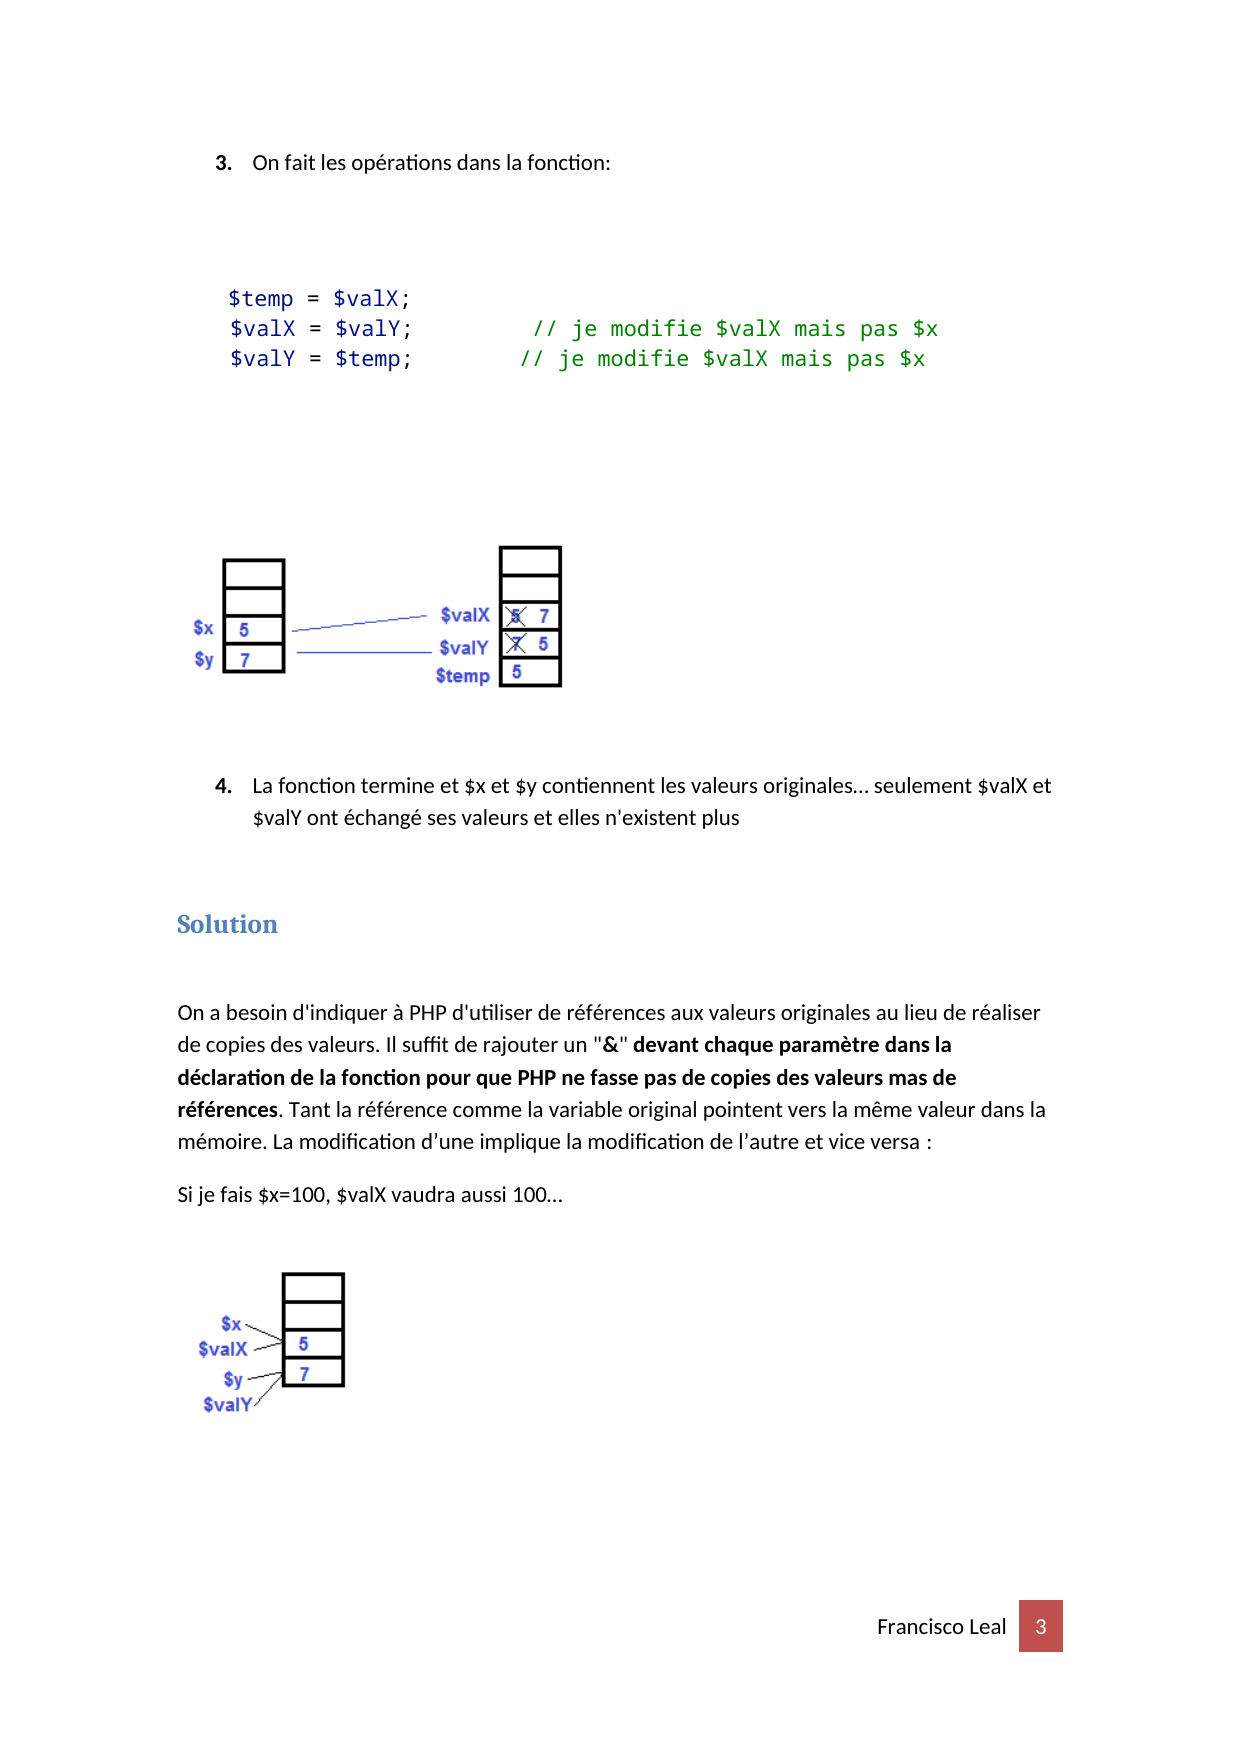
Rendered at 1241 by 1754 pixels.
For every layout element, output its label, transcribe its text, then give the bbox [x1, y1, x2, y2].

subtitle Solution [177, 909, 1063, 941]
text Si je fais $x=100, $valX vaudra aussi 100… [177, 1180, 1063, 1208]
text On a besoin d'indiquer à PHP d'utiliser de références aux valeurs originales au lieu de réaliser de copies des valeurs. Il suffit de rajouter un "&" devant chaque paramètre dans la déclaration de la fonction pour que PHP ne fasse pas de copies des valeurs mas de références. Tant la référence comme la variable original pointent vers la même valeur dans la mémoire. La modification d’une implique la modification de l’autre et vice versa : [177, 998, 1063, 1155]
text $valY = $temp; // je modifie $valX mais pas $x [177, 343, 1063, 373]
list On fait les opérations dans la fonction: [215, 148, 1063, 176]
text $temp = $valX; [177, 283, 1063, 313]
picture [177, 1233, 378, 1457]
list La fonction termine et $x et $y contiennent les valeurs originales… seulement $valX et $valY ont échangé ses valeurs et elles n'existent plus [215, 771, 1063, 831]
text $valX = $valY; // je modifie $valX mais pas $x [177, 313, 1063, 343]
picture [177, 508, 571, 714]
